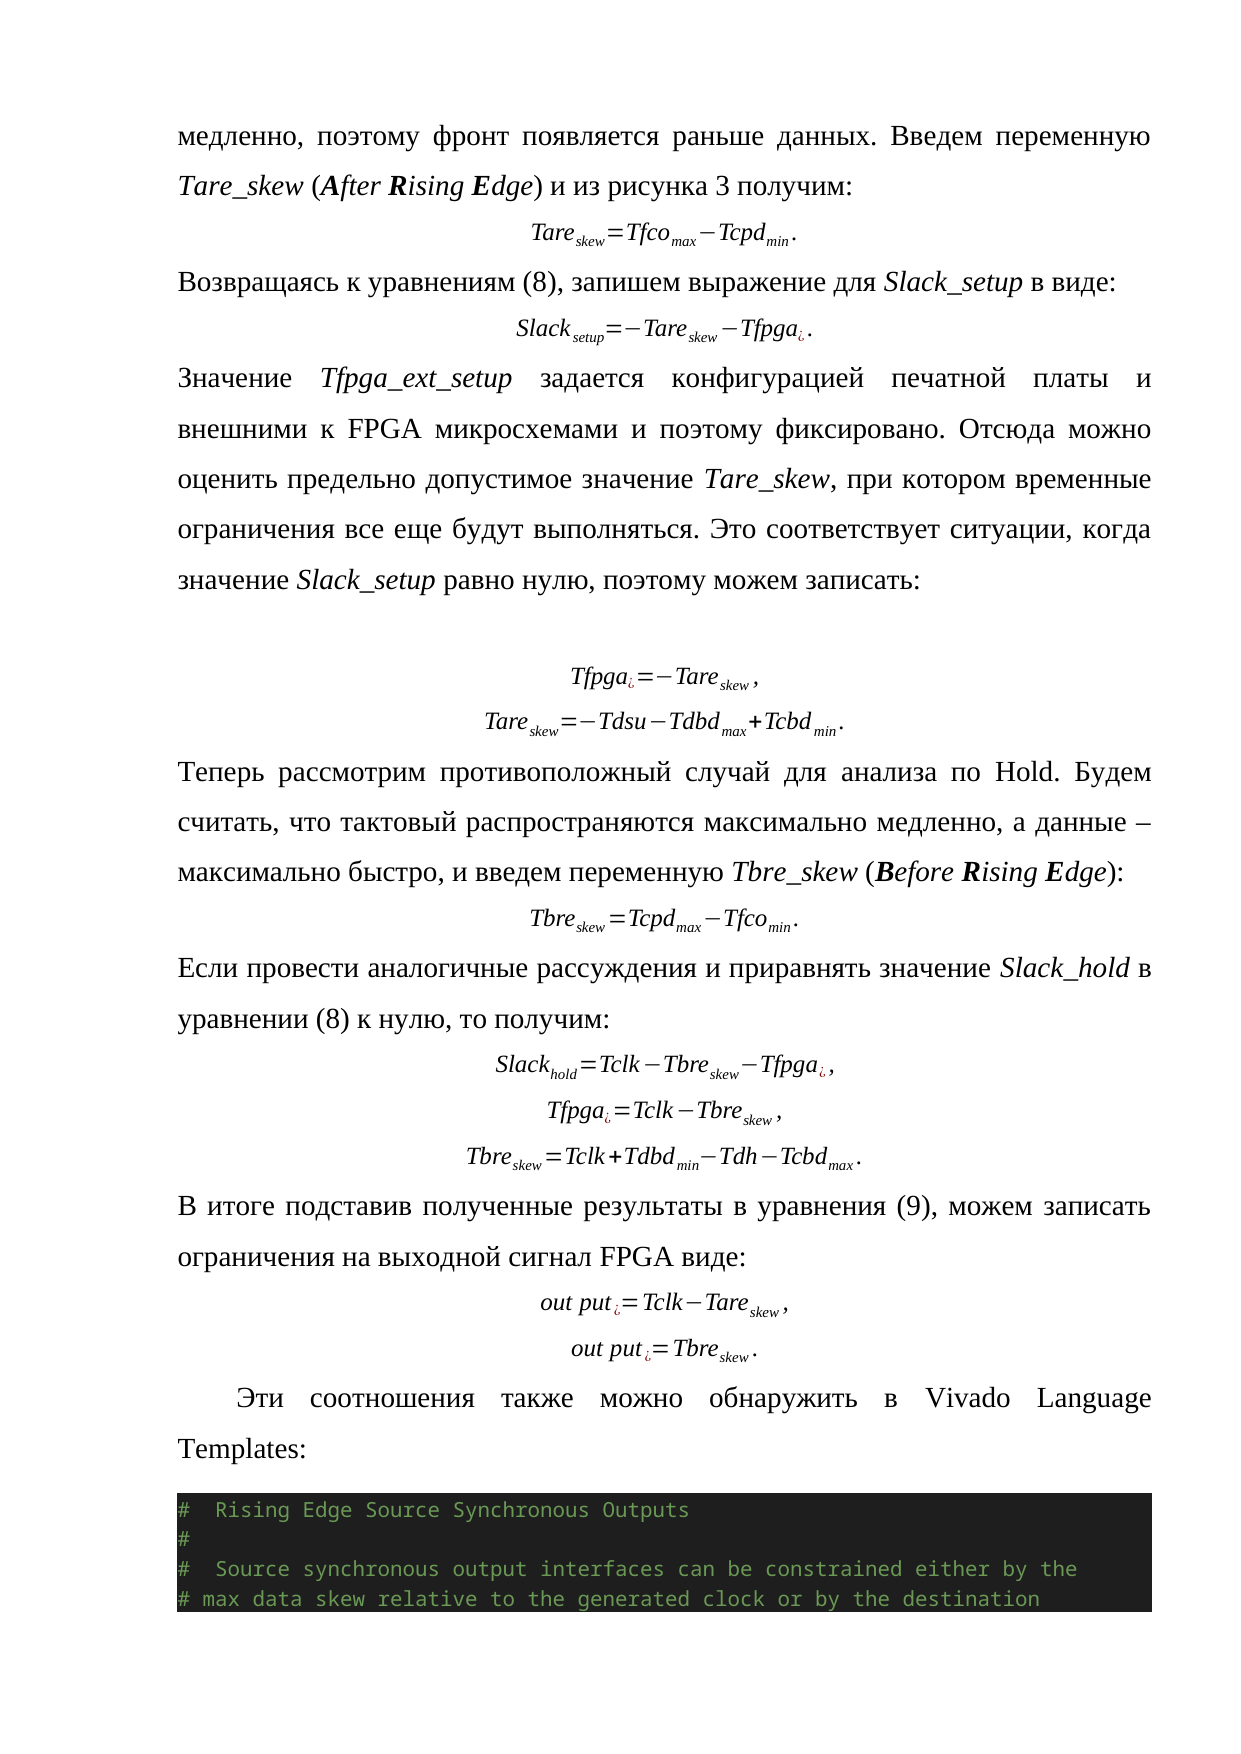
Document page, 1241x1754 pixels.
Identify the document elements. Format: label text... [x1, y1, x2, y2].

text Значение Tfpga_ext_setup задается конфигурацией печатной платы и внешними к FPGA микросхемами и поэтому фиксировано. Отсюда можно оценить предельно допустимое значение Tare_skew, при котором временные ограничения все еще будут выполняться. Это соответствует ситуации, когда значение Slack_setup равно нулю, поэтому можем записать: [177, 361, 1152, 595]
list Эти соотношения также можно обнаружить в Vivado Language Templates: [177, 1380, 1152, 1464]
text # [177, 1523, 1152, 1553]
text В итоге подставив полученные результаты в уравнения (9), можем записать ограничения на выходной сигнал FPGA виде: [177, 1188, 1152, 1272]
text Возвращаясь к уравнениям (8), запишем выражение для Slack_setup в виде: [177, 264, 1152, 298]
text Теперь рассмотрим противоположный случай для анализа по Hold. Будем считать, что тактовый распространяются максимально медленно, а данные – максимально быстро, и введем переменную Tbre_skew (Before Rising Edge): [177, 754, 1152, 888]
text # max data skew relative to the generated clock or by the destination [177, 1583, 1152, 1612]
text # Source synchronous output interfaces can be constrained either by the [177, 1553, 1152, 1583]
text # Rising Edge Source Synchronous Outputs [177, 1493, 1152, 1523]
text Если провести аналогичные рассуждения и приравнять значение Slack_hold в уравнении (8) к нулю, то получим: [177, 951, 1152, 1034]
